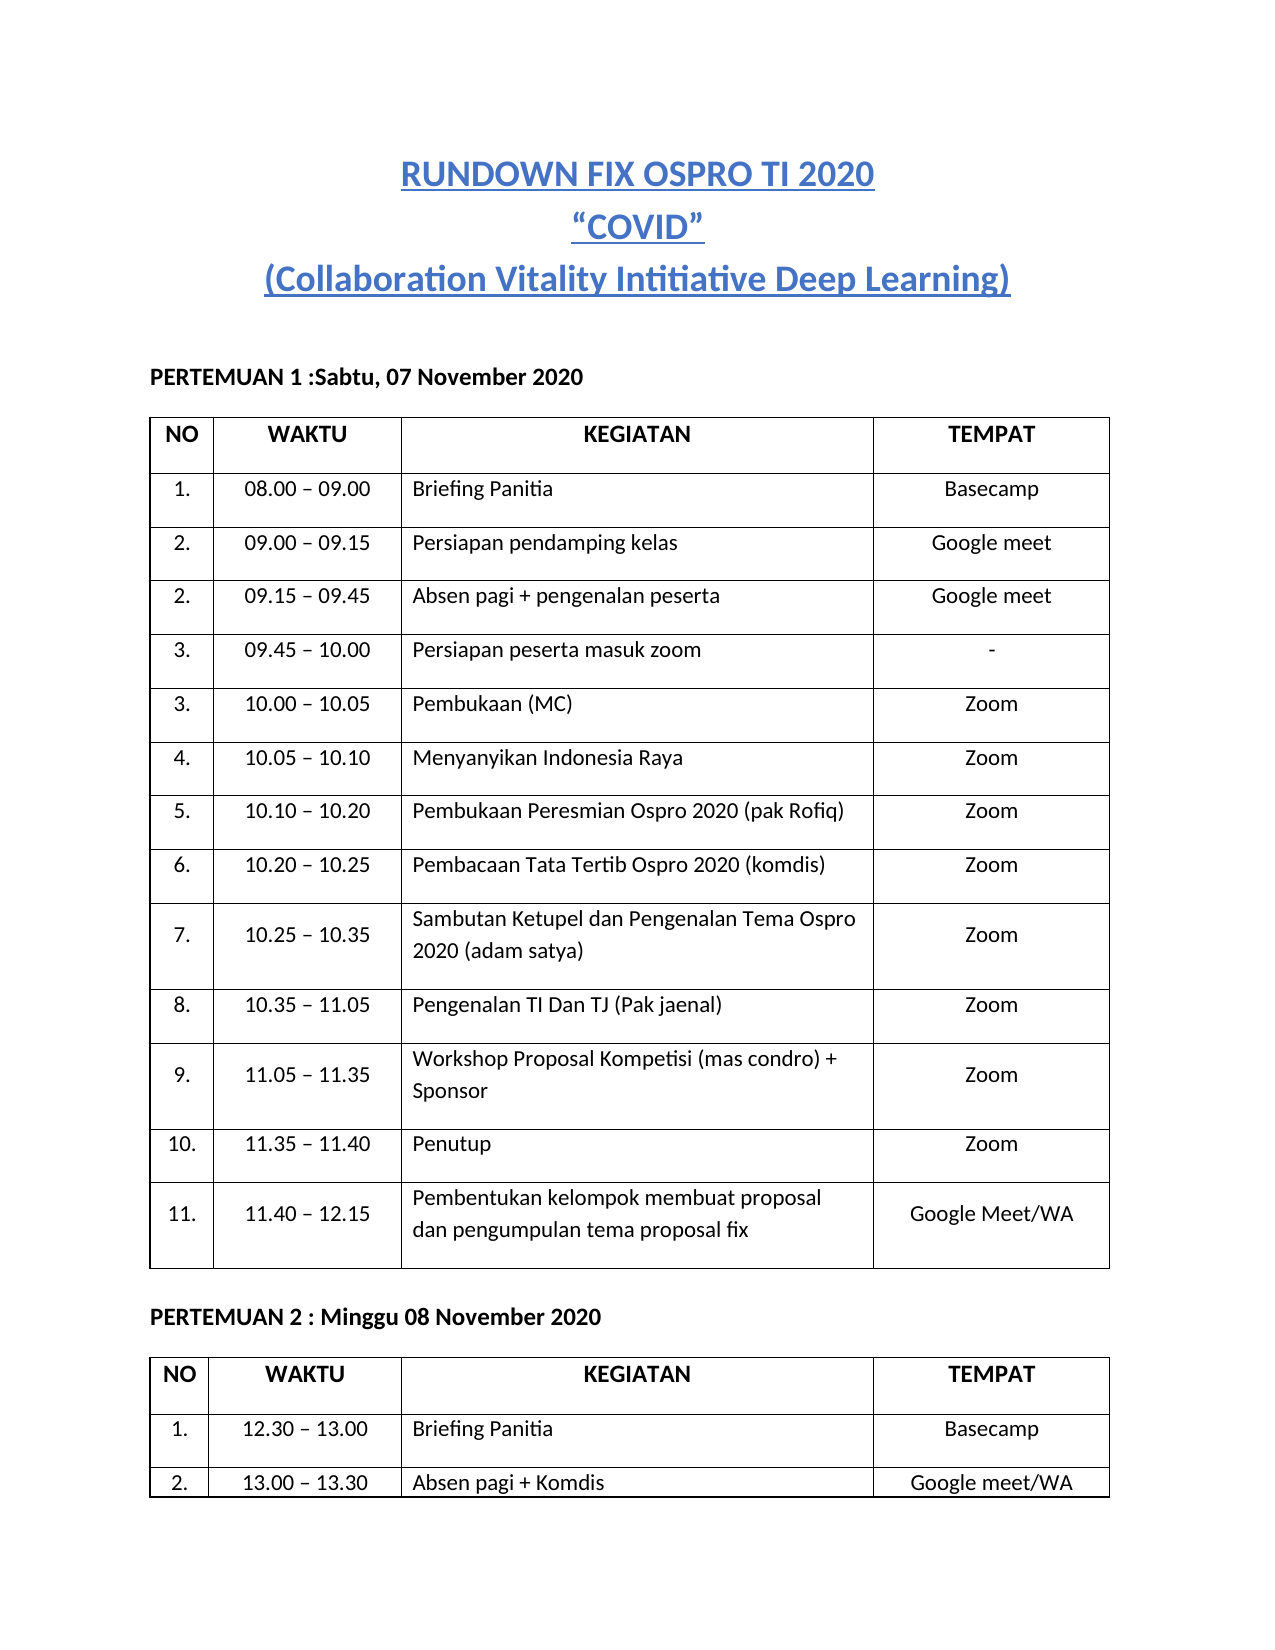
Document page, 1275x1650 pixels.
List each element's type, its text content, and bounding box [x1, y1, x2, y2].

table_cell 11.35 – 11.40 [214, 1130, 401, 1182]
table_cell Zoom [874, 904, 1109, 989]
table_cell 09.15 – 09.45 [214, 581, 401, 634]
table_cell 10. [151, 1130, 213, 1182]
table_cell Pembentukan kelompok membuat proposal dan pengumpulan tema proposal fix [402, 1183, 873, 1268]
text (Collaboration Vitality Intitiative Deep Learning) [150, 255, 1125, 301]
table_cell 2. [151, 1468, 208, 1496]
table_cell 10.05 – 10.10 [214, 743, 401, 795]
table_cell Zoom [874, 1130, 1109, 1182]
table_cell Zoom [874, 689, 1109, 742]
table_cell Menyanyikan Indonesia Raya [402, 743, 873, 795]
table_header KEGIATAN [402, 418, 873, 473]
table_cell Zoom [874, 743, 1109, 795]
table_cell 10.25 – 10.35 [214, 904, 401, 989]
table_cell Briefing Panitia [402, 1415, 873, 1467]
table_cell Zoom [874, 990, 1109, 1043]
table_cell 7. [151, 904, 213, 989]
table_cell 08.00 – 09.00 [214, 474, 401, 527]
table_header TEMPAT [874, 418, 1109, 473]
table_cell 4. [151, 743, 213, 795]
table_header KEGIATAN [402, 1358, 873, 1413]
table_cell Absen pagi + pengenalan peserta [402, 581, 873, 634]
table_cell Pembacaan Tata Tertib Ospro 2020 (komdis) [402, 850, 873, 903]
table_cell Zoom [874, 1044, 1109, 1128]
table_cell Google meet [874, 528, 1109, 580]
table_header NO [151, 1358, 208, 1413]
table_cell 5. [151, 796, 213, 849]
table_cell 10.35 – 11.05 [214, 990, 401, 1043]
table_cell Pembukaan Peresmian Ospro 2020 (pak Rofiq) [402, 796, 873, 849]
table_cell Zoom [874, 796, 1109, 849]
table_cell 9. [151, 1044, 213, 1128]
table_cell 09.00 – 09.15 [214, 528, 401, 580]
table_cell Pengenalan TI Dan TJ (Pak jaenal) [402, 990, 873, 1043]
table_cell 10.10 – 10.20 [214, 796, 401, 849]
table_cell Google meet [874, 581, 1109, 634]
table_cell Penutup [402, 1130, 873, 1182]
table_cell 13.00 – 13.30 [209, 1468, 401, 1496]
table_cell Persiapan peserta masuk zoom [402, 635, 873, 688]
table_cell 09.45 – 10.00 [214, 635, 401, 688]
table_cell Sambutan Ketupel dan Pengenalan Tema Ospro 2020 (adam satya) [402, 904, 873, 989]
text RUNDOWN FIX OSPRO TI 2020 “COVID” [150, 150, 1125, 248]
table_cell Basecamp [874, 474, 1109, 527]
table_cell 2. [151, 581, 213, 634]
table_cell Pembukaan (MC) [402, 689, 873, 742]
table_cell Basecamp [874, 1415, 1109, 1467]
table_cell Zoom [874, 850, 1109, 903]
table_cell 11. [151, 1183, 213, 1268]
table_cell 6. [151, 850, 213, 903]
text PERTEMUAN 2 : Minggu 08 November 2020 [150, 1301, 1125, 1332]
table_cell Persiapan pendamping kelas [402, 528, 873, 580]
table_header TEMPAT [874, 1358, 1109, 1413]
table_cell 3. [151, 689, 213, 742]
table_cell 2. [151, 528, 213, 580]
table_cell 3. [151, 635, 213, 688]
table_cell 10.20 – 10.25 [214, 850, 401, 903]
text PERTEMUAN 1 :Sabtu, 07 November 2020 [150, 361, 1125, 391]
table_cell Workshop Proposal Kompetisi (mas condro) + Sponsor [402, 1044, 873, 1128]
table_cell 1. [151, 1415, 208, 1467]
table_header NO [151, 418, 213, 473]
table_header WAKTU [209, 1358, 401, 1413]
table_cell Briefing Panitia [402, 474, 873, 527]
table_header WAKTU [214, 418, 401, 473]
table_cell 11.05 – 11.35 [214, 1044, 401, 1128]
table_cell 8. [151, 990, 213, 1043]
table_cell 10.00 – 10.05 [214, 689, 401, 742]
table_cell 1. [151, 474, 213, 527]
table_cell 11.40 – 12.15 [214, 1183, 401, 1268]
table_cell Google Meet/WA [874, 1183, 1109, 1268]
table_cell 12.30 – 13.00 [209, 1415, 401, 1467]
table_cell Absen pagi + Komdis [402, 1468, 873, 1496]
table_cell Google meet/WA [874, 1468, 1109, 1496]
table_cell - [874, 635, 1109, 688]
